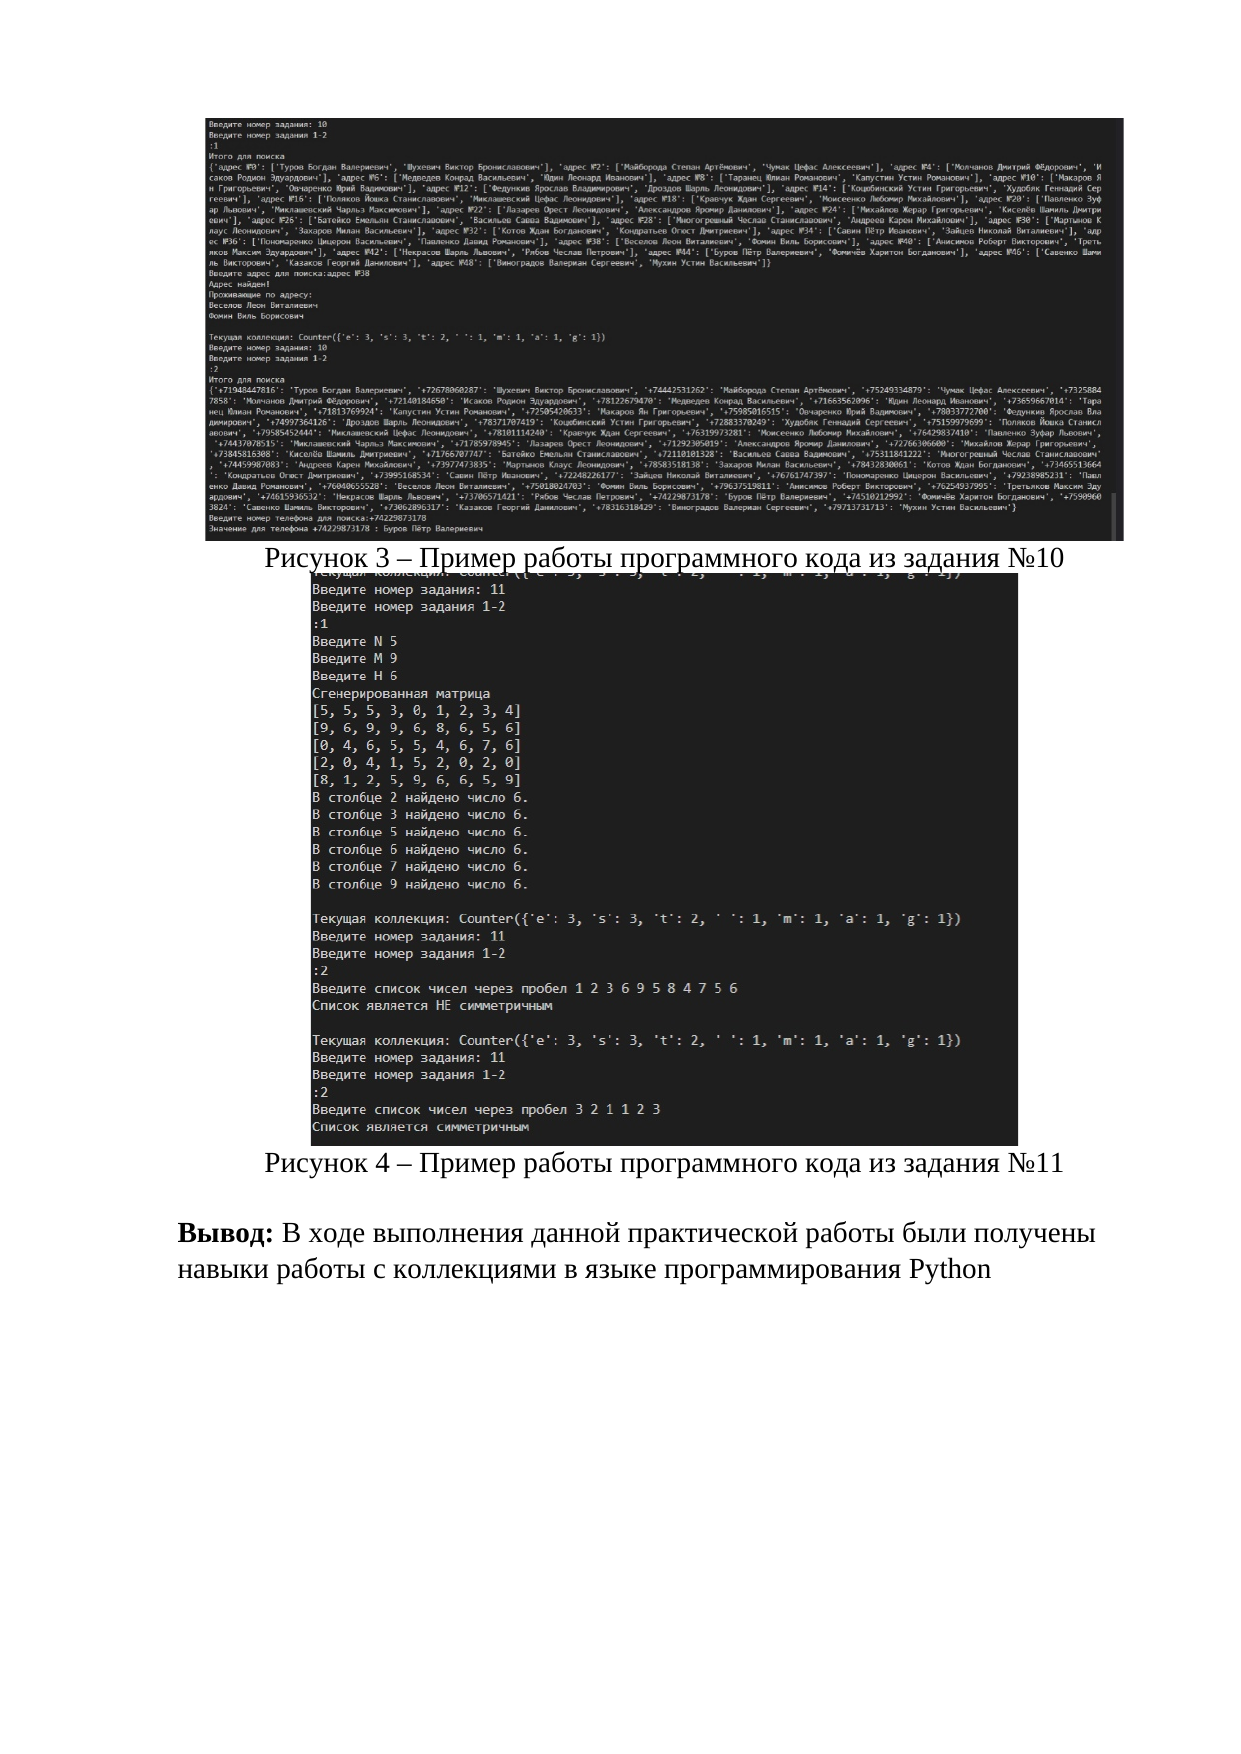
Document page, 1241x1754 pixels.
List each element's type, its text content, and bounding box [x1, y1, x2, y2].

text Рисунок 4 – Пример работы программного кода из задания №11 [177, 1146, 1152, 1179]
text Вывод: В ходе выполнения данной практической работы были получены навыки работы с коллекциями в языке программирования Python [177, 1179, 1152, 1285]
picture [205, 118, 1124, 541]
text Рисунок 3 – Пример работы программного кода из задания №10 [177, 540, 1152, 574]
picture [310, 573, 1019, 1146]
